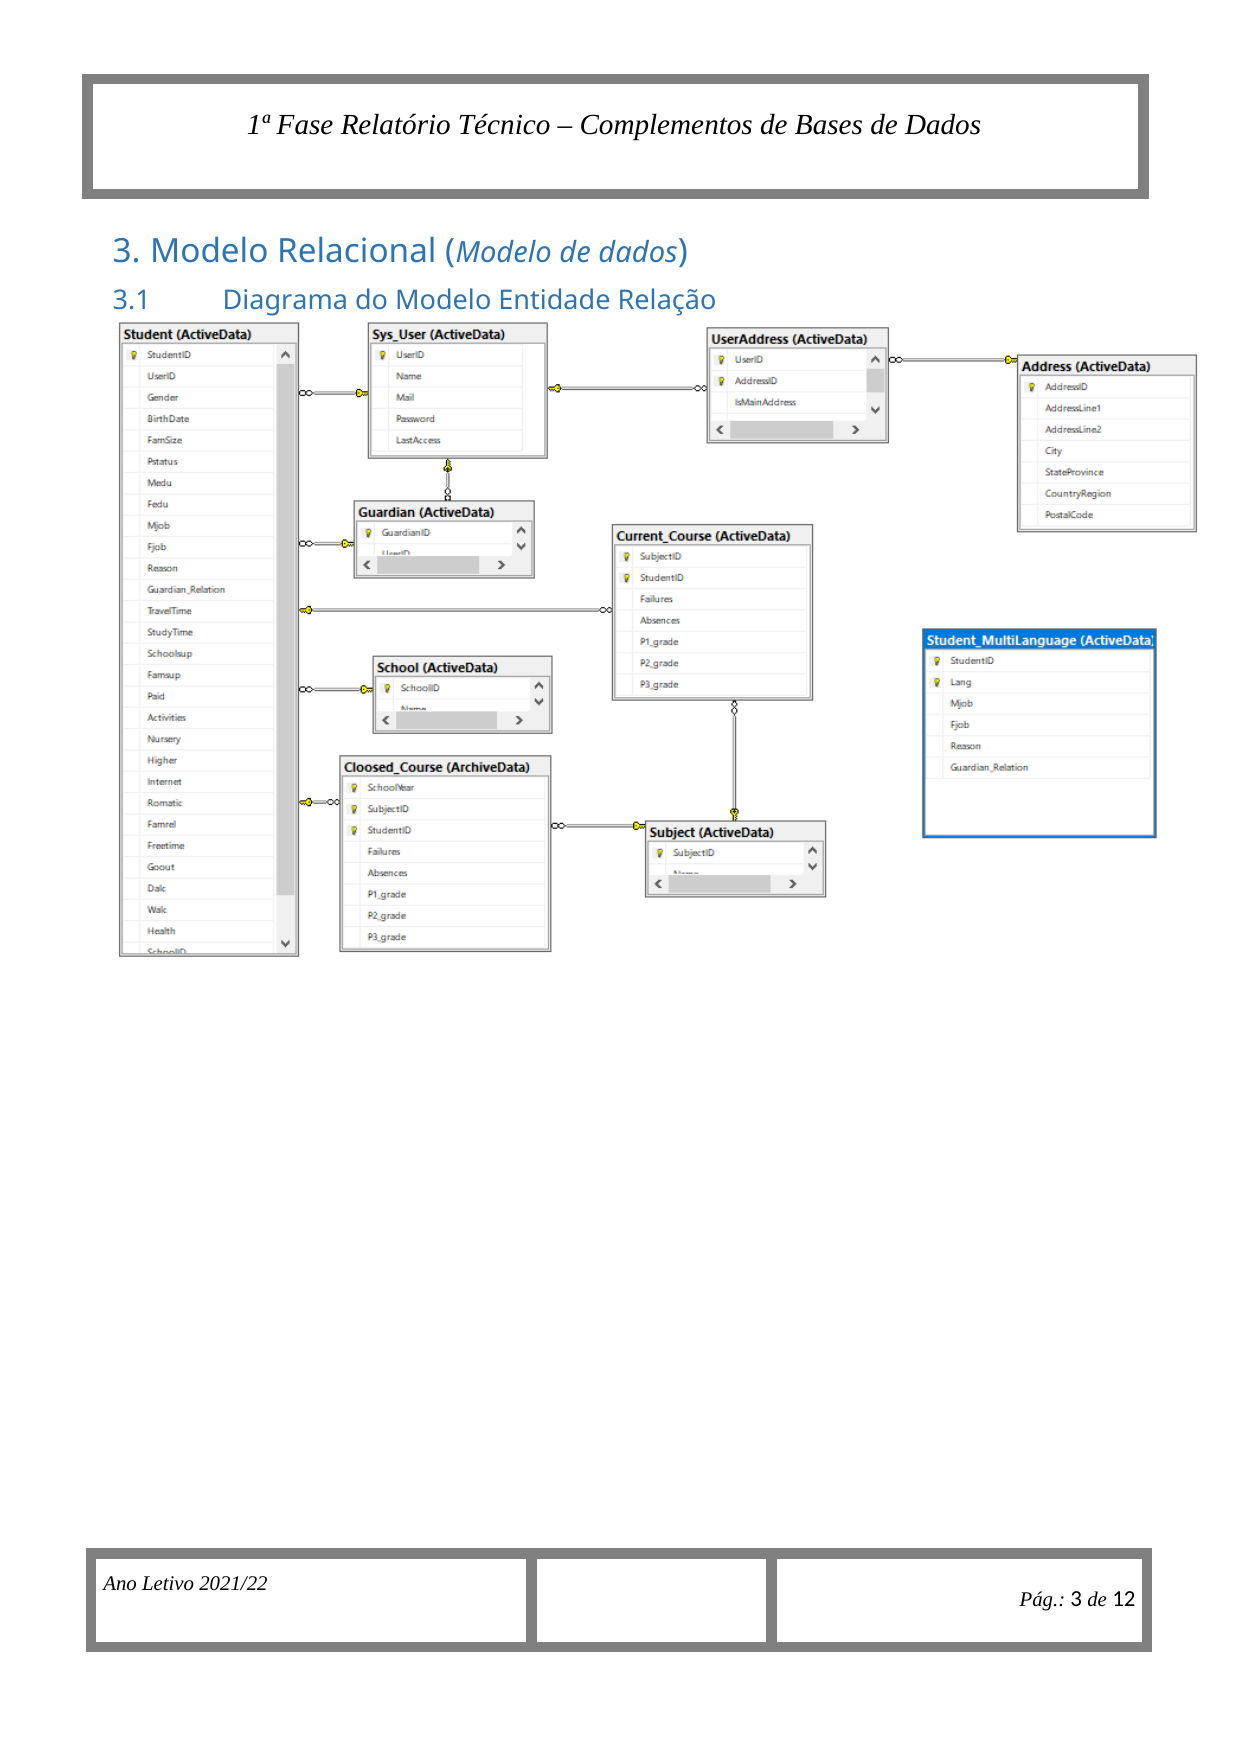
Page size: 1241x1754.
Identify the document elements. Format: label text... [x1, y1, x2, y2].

subtitle Diagrama do Modelo Entidade Relação [112, 280, 1165, 317]
picture [112, 320, 1203, 964]
subtitle Modelo Relacional (Modelo de dados) [112, 227, 1165, 272]
